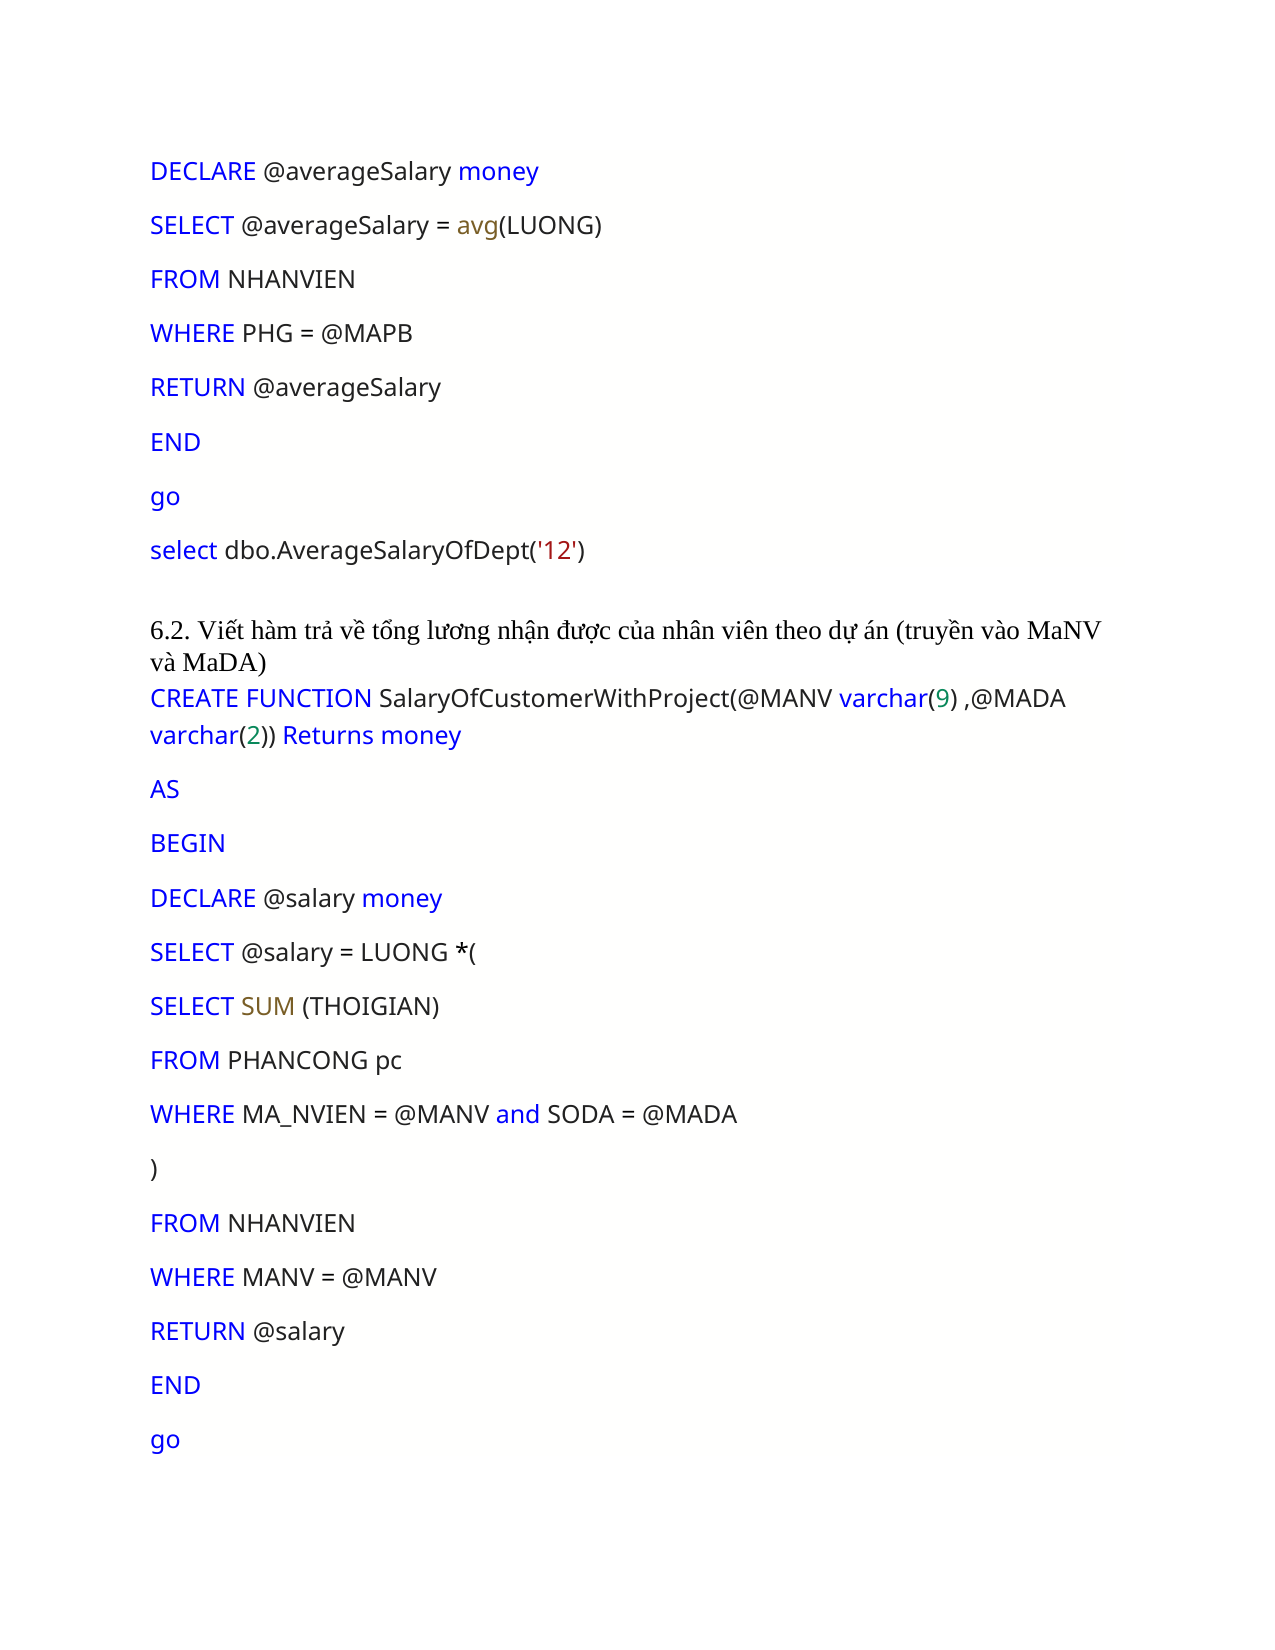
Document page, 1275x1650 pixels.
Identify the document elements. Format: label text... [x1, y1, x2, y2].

text END [150, 421, 1125, 458]
text SELECT SUM (THOIGIAN) [150, 985, 1125, 1023]
text END [150, 1364, 1125, 1402]
text RETURN @averageSalary [150, 367, 1125, 404]
text FROM PHANCONG pc [150, 1039, 1125, 1077]
text select dbo.AverageSalaryOfDept('12') [150, 529, 1125, 567]
text WHERE MANV = @MANV [150, 1256, 1125, 1293]
text go [150, 475, 1125, 512]
text ) [150, 1148, 1125, 1185]
text WHERE MA_NVIEN = @MANV and SODA = @MADA [150, 1093, 1125, 1131]
text DECLARE @salary money [150, 877, 1125, 914]
text AS [150, 768, 1125, 806]
text 6.2. Viết hàm trả về tổng lương nhận được của nhân viên theo dự án (truyền vào MaNV và MaDA) [150, 614, 1125, 677]
text CREATE FUNCTION SalaryOfCustomerWithProject(@MANV varchar(9) ,@MADA varchar(2)) Returns money [150, 677, 1125, 752]
text go [150, 1418, 1125, 1456]
text SELECT @salary = LUONG *( [150, 931, 1125, 968]
text WHERE PHG = @MAPB [150, 312, 1125, 350]
text RETURN @salary [150, 1310, 1125, 1348]
text BEGIN [150, 823, 1125, 860]
text FROM NHANVIEN [150, 258, 1125, 296]
text FROM NHANVIEN [150, 1202, 1125, 1239]
text DECLARE @averageSalary money [150, 150, 1125, 187]
text SELECT @averageSalary = avg(LUONG) [150, 204, 1125, 242]
